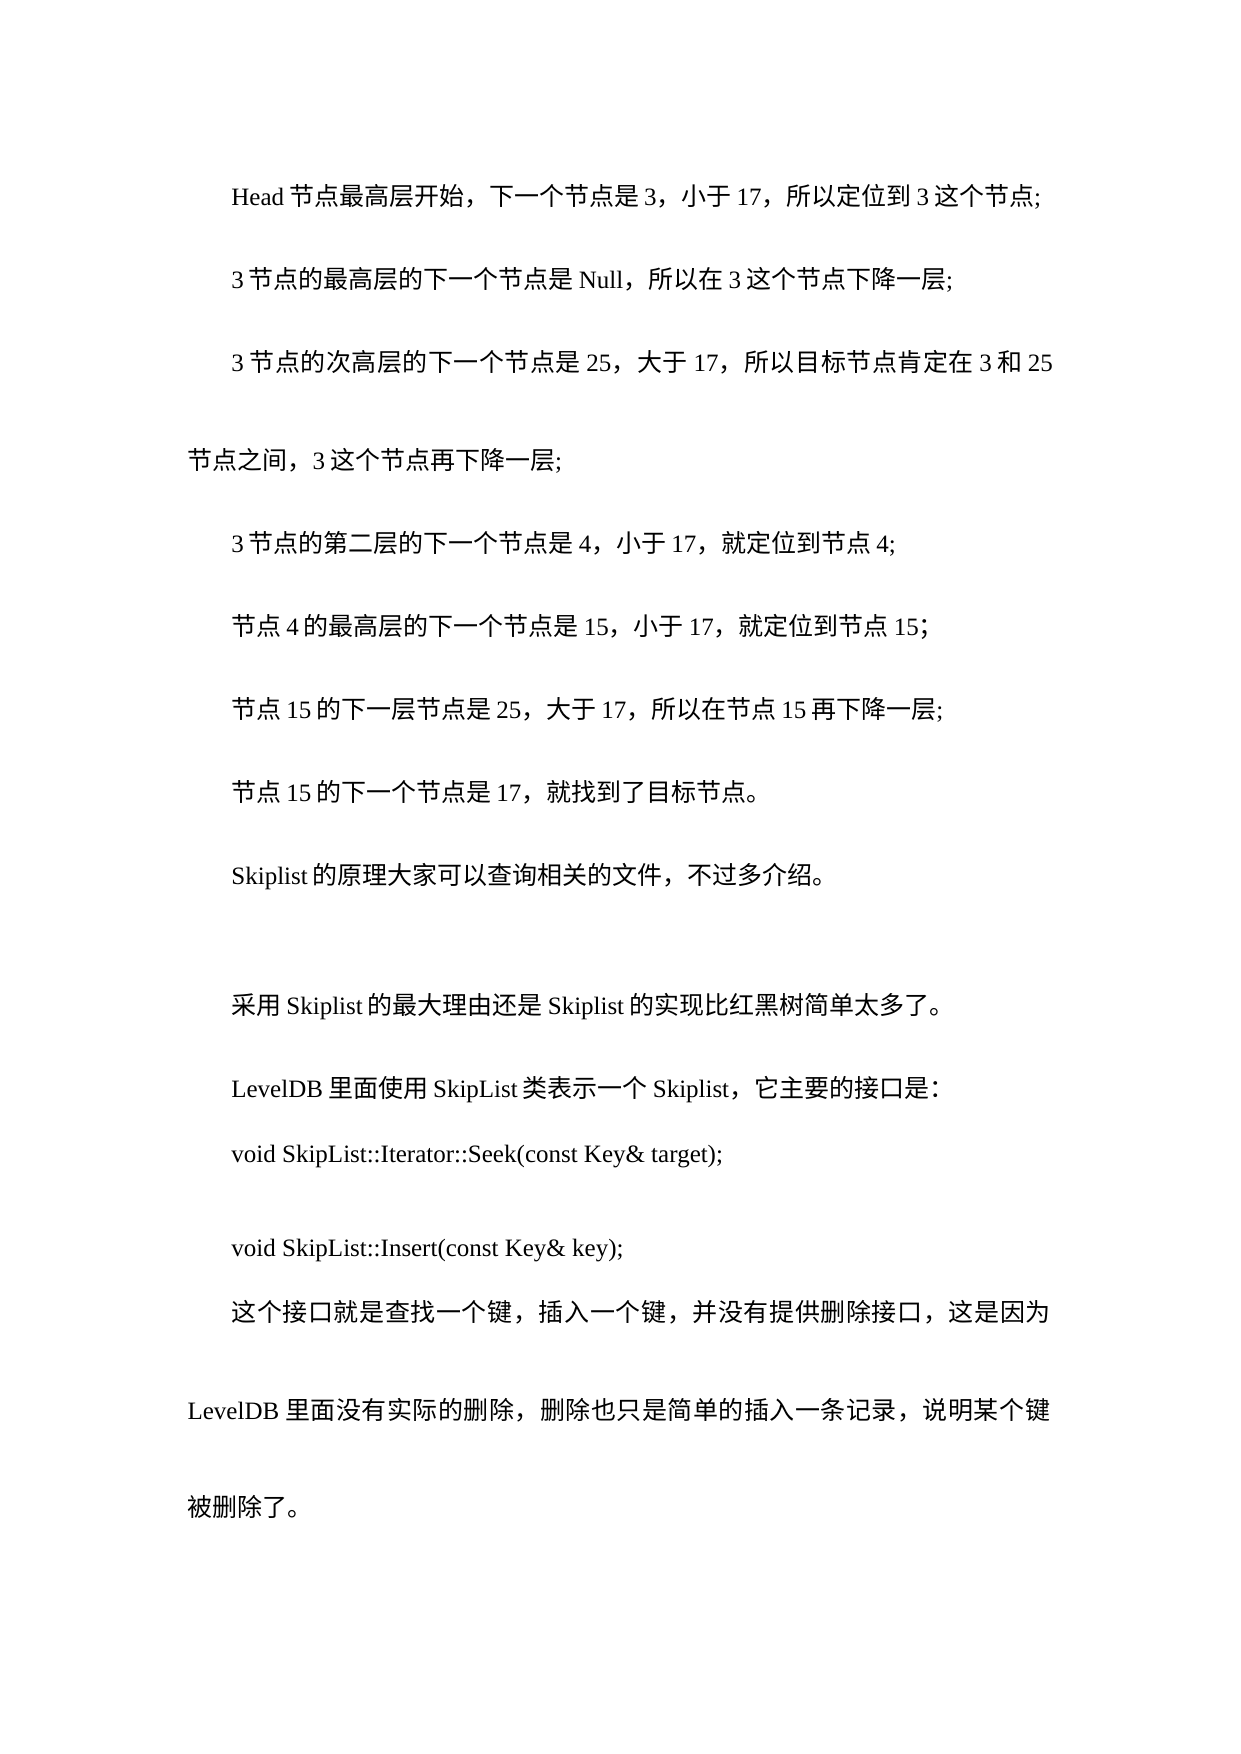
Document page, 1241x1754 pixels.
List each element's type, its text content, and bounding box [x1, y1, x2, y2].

text 这个接口就是查找一个键，插入一个键，并没有提供删除接口，这是因为LevelDB里面没有实际的删除，删除也只是简单的插入一条记录，说明某个键被删除了。 [187, 1278, 1053, 1538]
text void SkipList::Insert(const Key& key); [187, 1231, 1053, 1264]
text 采用Skiplist的最大理由还是Skiplist的实现比红黑树简单太多了。 [187, 971, 1053, 1036]
text 3节点的次高层的下一个节点是25，大于17，所以目标节点肯定在3和25节点之间，3这个节点再下降一层; [187, 328, 1053, 491]
text Skiplist的原理大家可以查询相关的文件，不过多介绍。 [187, 841, 1053, 906]
text 节点4的最高层的下一个节点是15，小于17，就定位到节点15； [187, 592, 1053, 657]
text LevelDB里面使用SkipList类表示一个Skiplist，它主要的接口是： [187, 1054, 1053, 1119]
text 3节点的最高层的下一个节点是Null，所以在3这个节点下降一层; [187, 245, 1053, 310]
text 节点15的下一层节点是25，大于17，所以在节点15再下降一层; [187, 675, 1053, 740]
text void SkipList::Iterator::Seek(const Key& target); [187, 1138, 1053, 1170]
text 节点15的下一个节点是17，就找到了目标节点。 [187, 758, 1053, 823]
text Head节点最高层开始，下一个节点是3，小于17，所以定位到3这个节点; [187, 162, 1053, 227]
text 3节点的第二层的下一个节点是4，小于17，就定位到节点4; [187, 509, 1053, 574]
